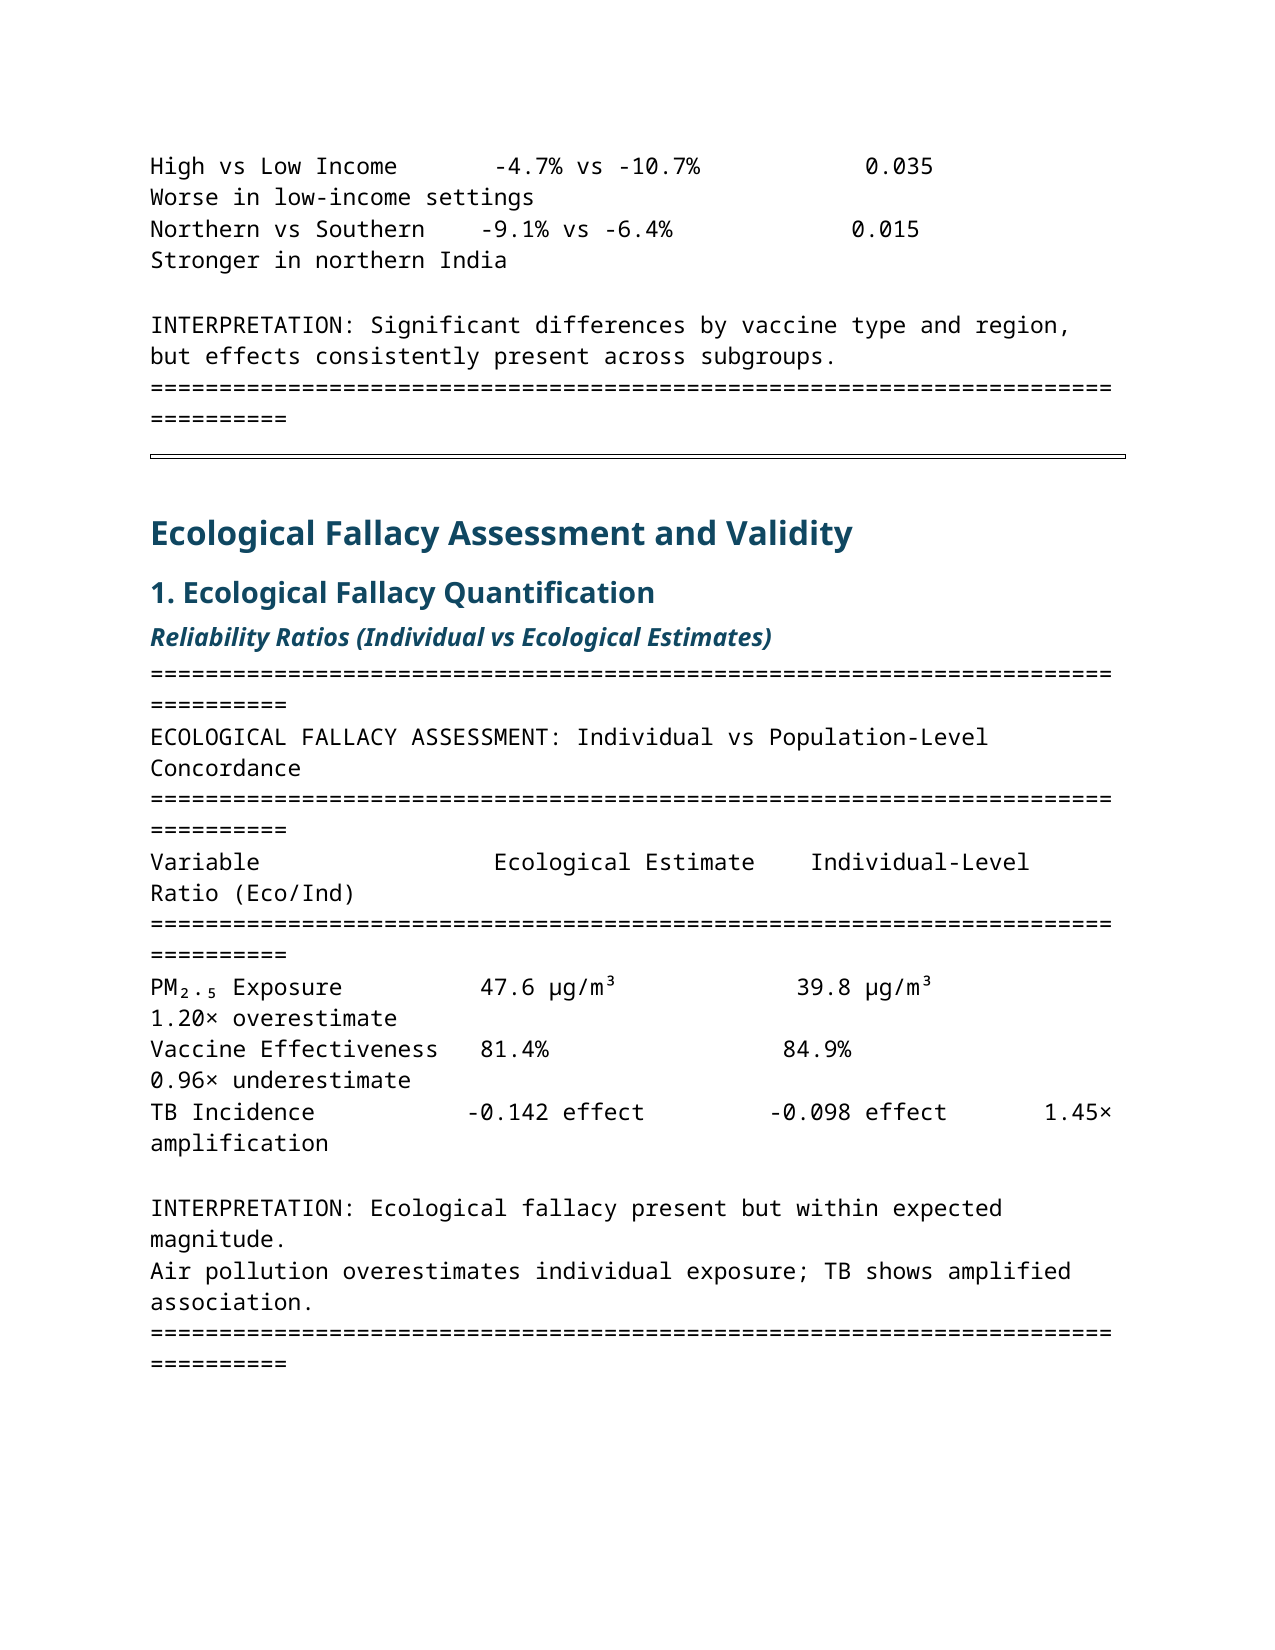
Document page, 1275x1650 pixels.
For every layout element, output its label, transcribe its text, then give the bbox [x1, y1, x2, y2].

subtitle Reliability Ratios (Individual vs Ecological Estimates) [150, 620, 1125, 654]
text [150, 150, 1125, 434]
subtitle 1. Ecological Fallacy Quantification [150, 572, 1125, 612]
text ================================================================================ ECOLOGICAL FALLACY ASSESSMENT: Individual vs Population-Level Concordance ================================================================================ Variable Ecological Estimate Individual-Level Ratio (Eco/Ind) ================================================================================ PM₂.₅ Exposure 47.6 µg/m³ 39.8 µg/m³ 1.20× overestimate Vaccine Effectiveness 81.4% 84.9% 0.96× underestimate TB Incidence -0.142 effect -0.098 effect 1.45× amplification INTERPRETATION: Ecological fallacy present but within expected magnitude. Air pollution overestimates individual exposure; TB shows amplified association. ================================================================================ [150, 658, 1125, 1380]
subtitle Ecological Fallacy Assessment and Validity [150, 510, 1125, 555]
